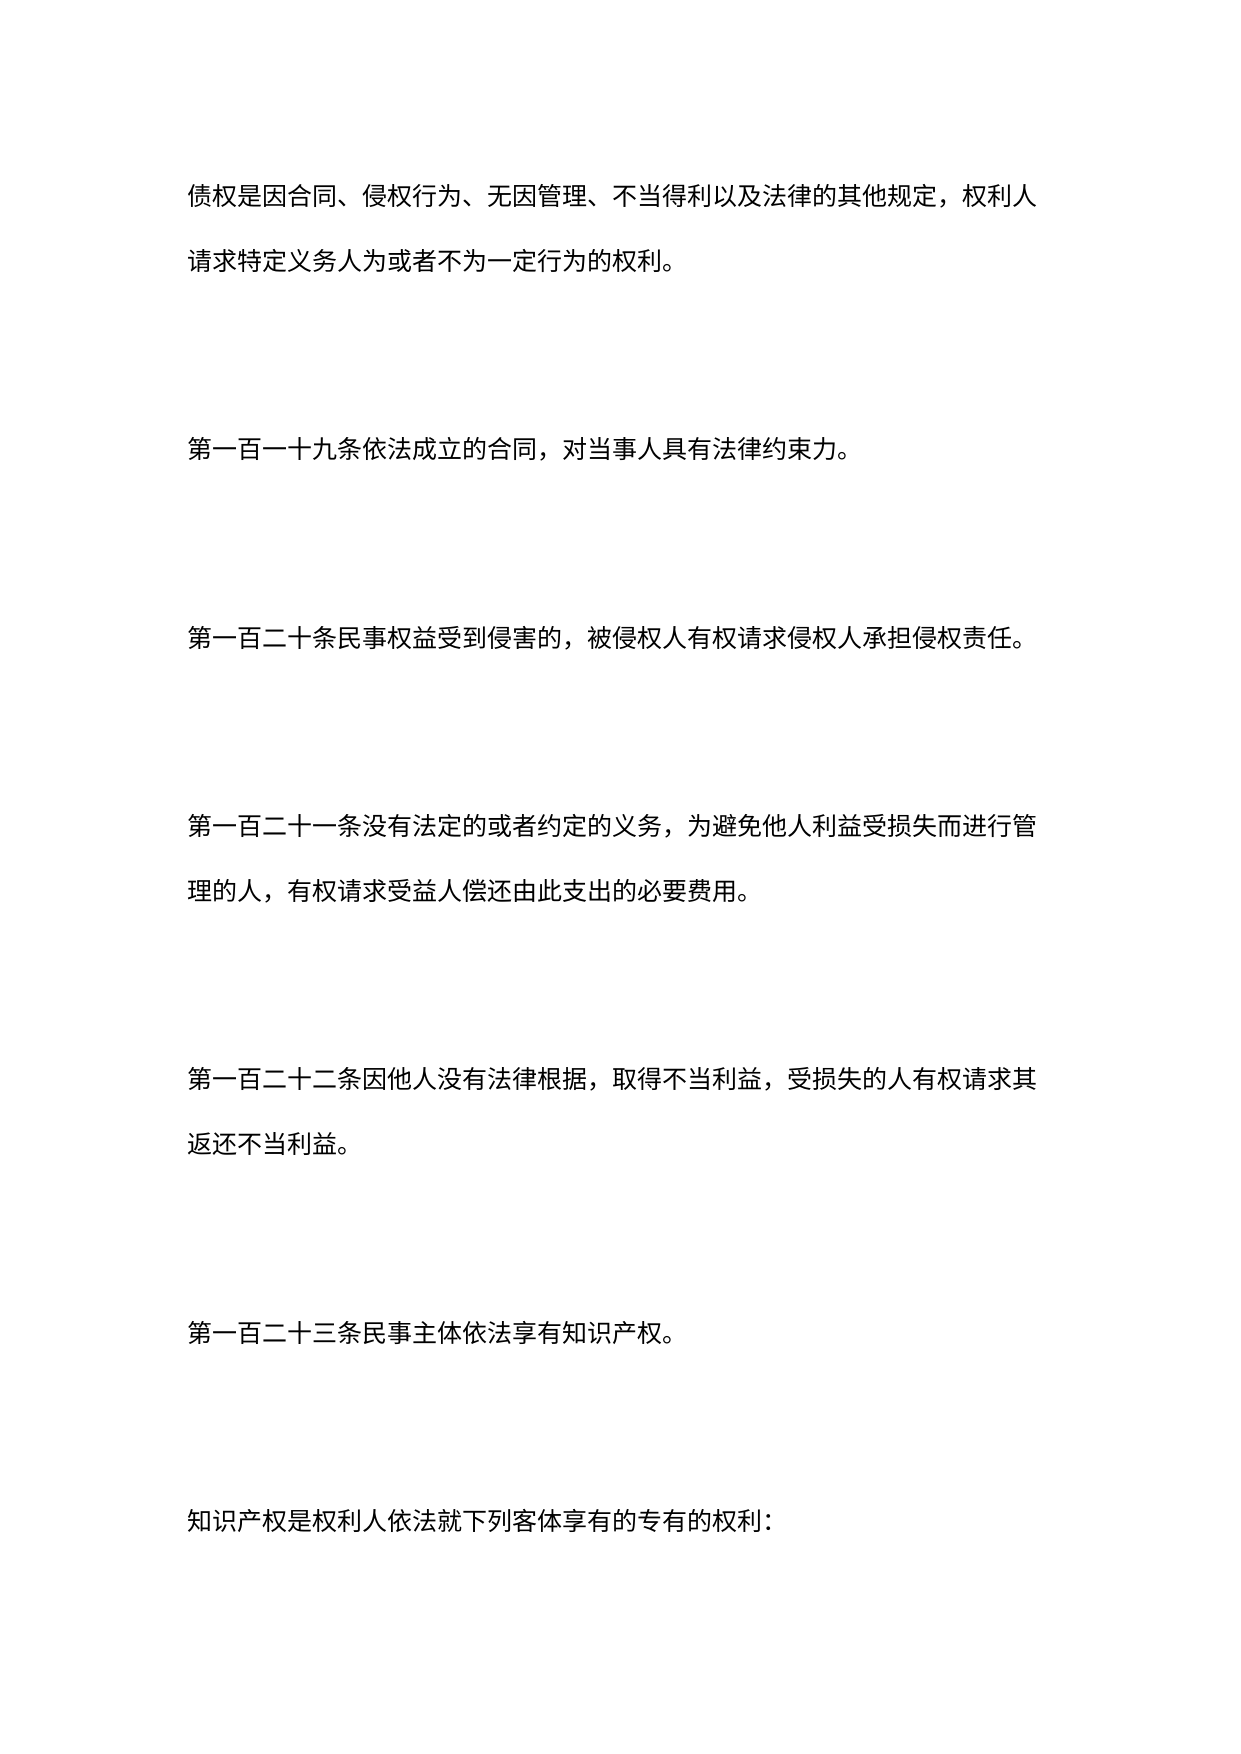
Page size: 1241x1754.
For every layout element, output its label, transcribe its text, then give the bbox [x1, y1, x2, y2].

text 第一百二十二条因他人没有法律根据，取得不当利益，受损失的人有权请求其返还不当利益。 [187, 1045, 1053, 1175]
text 第一百二十一条没有法定的或者约定的义务，为避免他人利益受损失而进行管理的人，有权请求受益人偿还由此支出的必要费用。 [187, 792, 1053, 922]
text 第一百二十条民事权益受到侵害的，被侵权人有权请求侵权人承担侵权责任。 [187, 604, 1053, 669]
text 第一百一十九条依法成立的合同，对当事人具有法律约束力。 [187, 415, 1053, 480]
text 知识产权是权利人依法就下列客体享有的专有的权利： [187, 1487, 1053, 1552]
text 债权是因合同、侵权行为、无因管理、不当得利以及法律的其他规定，权利人请求特定义务人为或者不为一定行为的权利。 [187, 162, 1053, 292]
text 第一百二十三条民事主体依法享有知识产权。 [187, 1299, 1053, 1364]
